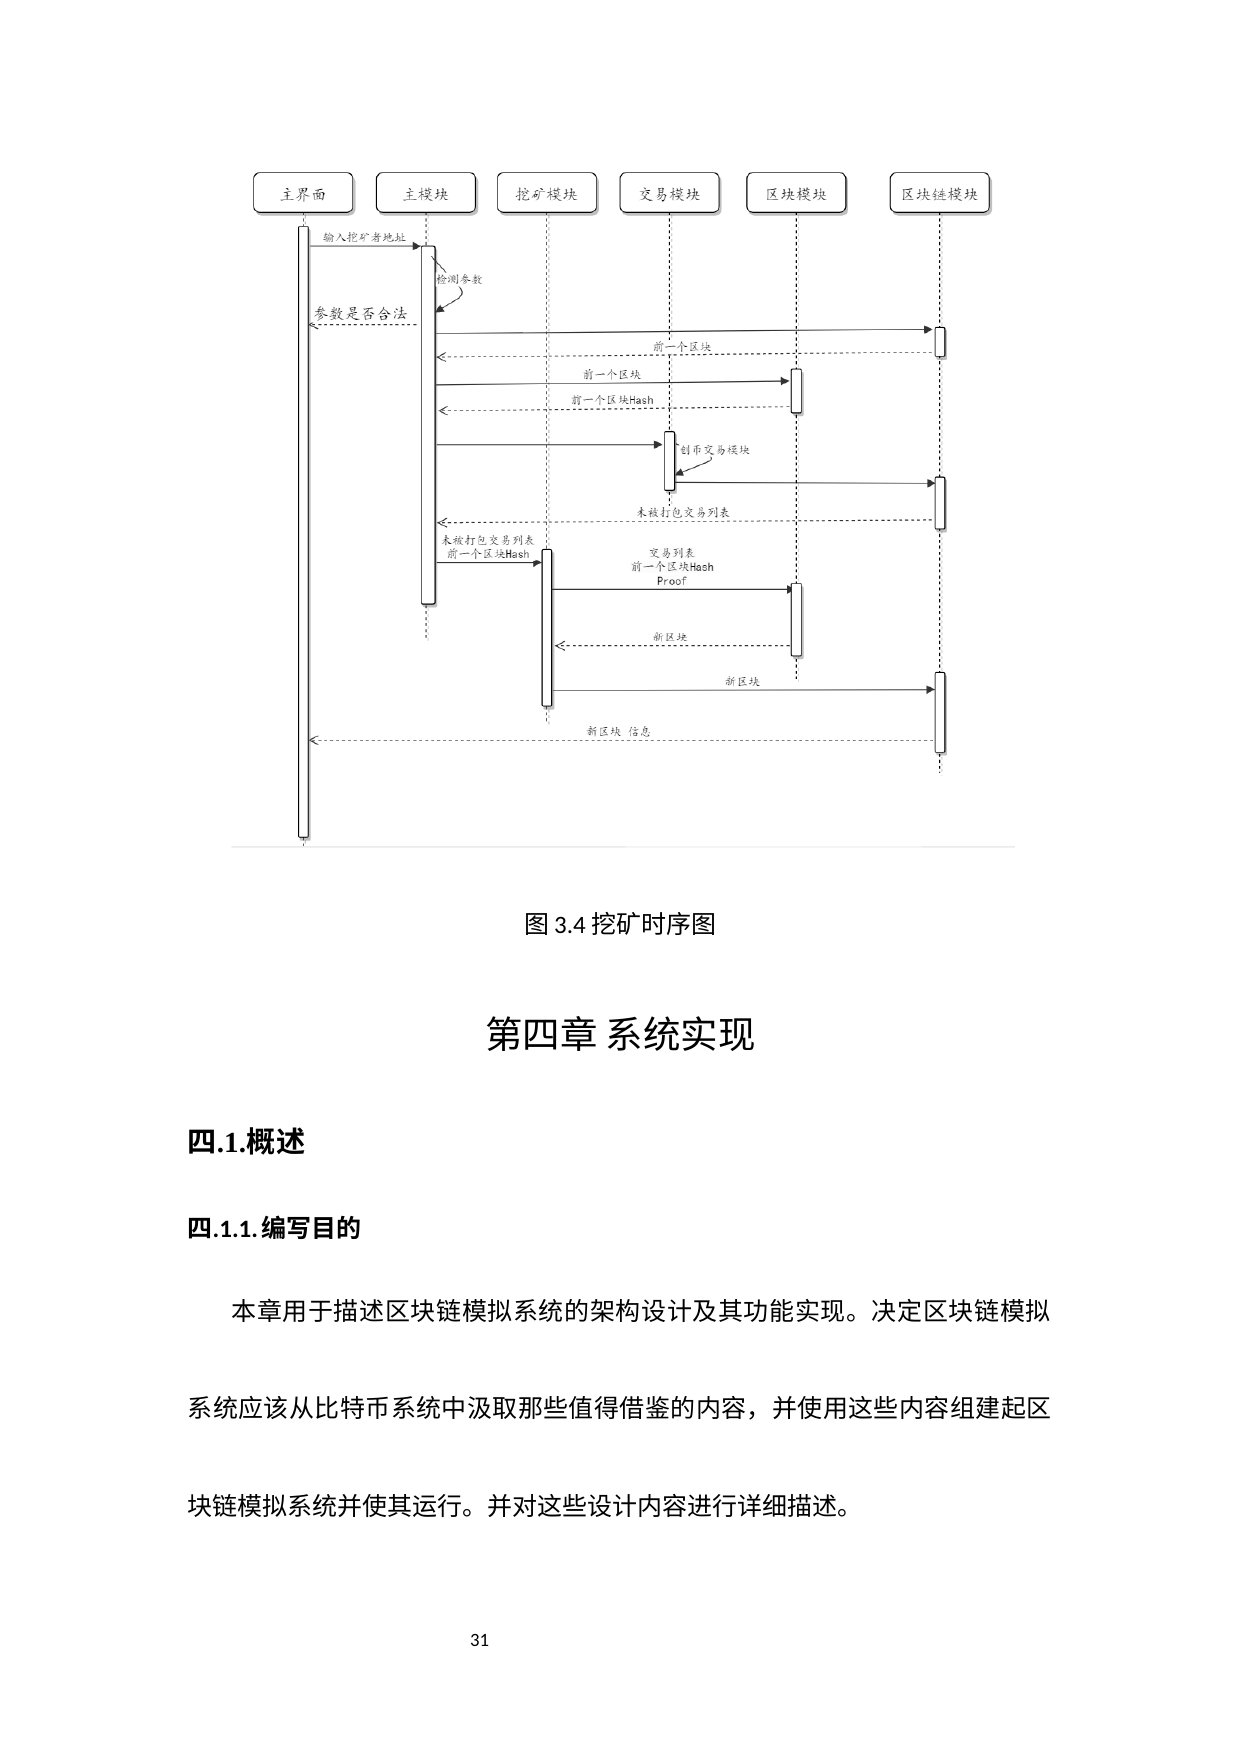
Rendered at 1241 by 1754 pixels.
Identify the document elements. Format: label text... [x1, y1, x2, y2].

list 本章用于描述区块链模拟系统的架构设计及其功能实现。决定区块链模拟系统应该从比特币系统中汲取那些值得借鉴的内容，并使用这些内容组建起区块链模拟系统并使其运行。并对这些设计内容进行详细描述。 [187, 1277, 1053, 1537]
list 编写目的 [187, 1194, 1053, 1259]
picture [231, 162, 1015, 848]
list 系统实现 [187, 999, 1053, 1064]
list 图3.4 挖矿时序图 [187, 890, 1053, 955]
list 概述 [187, 1108, 1053, 1173]
